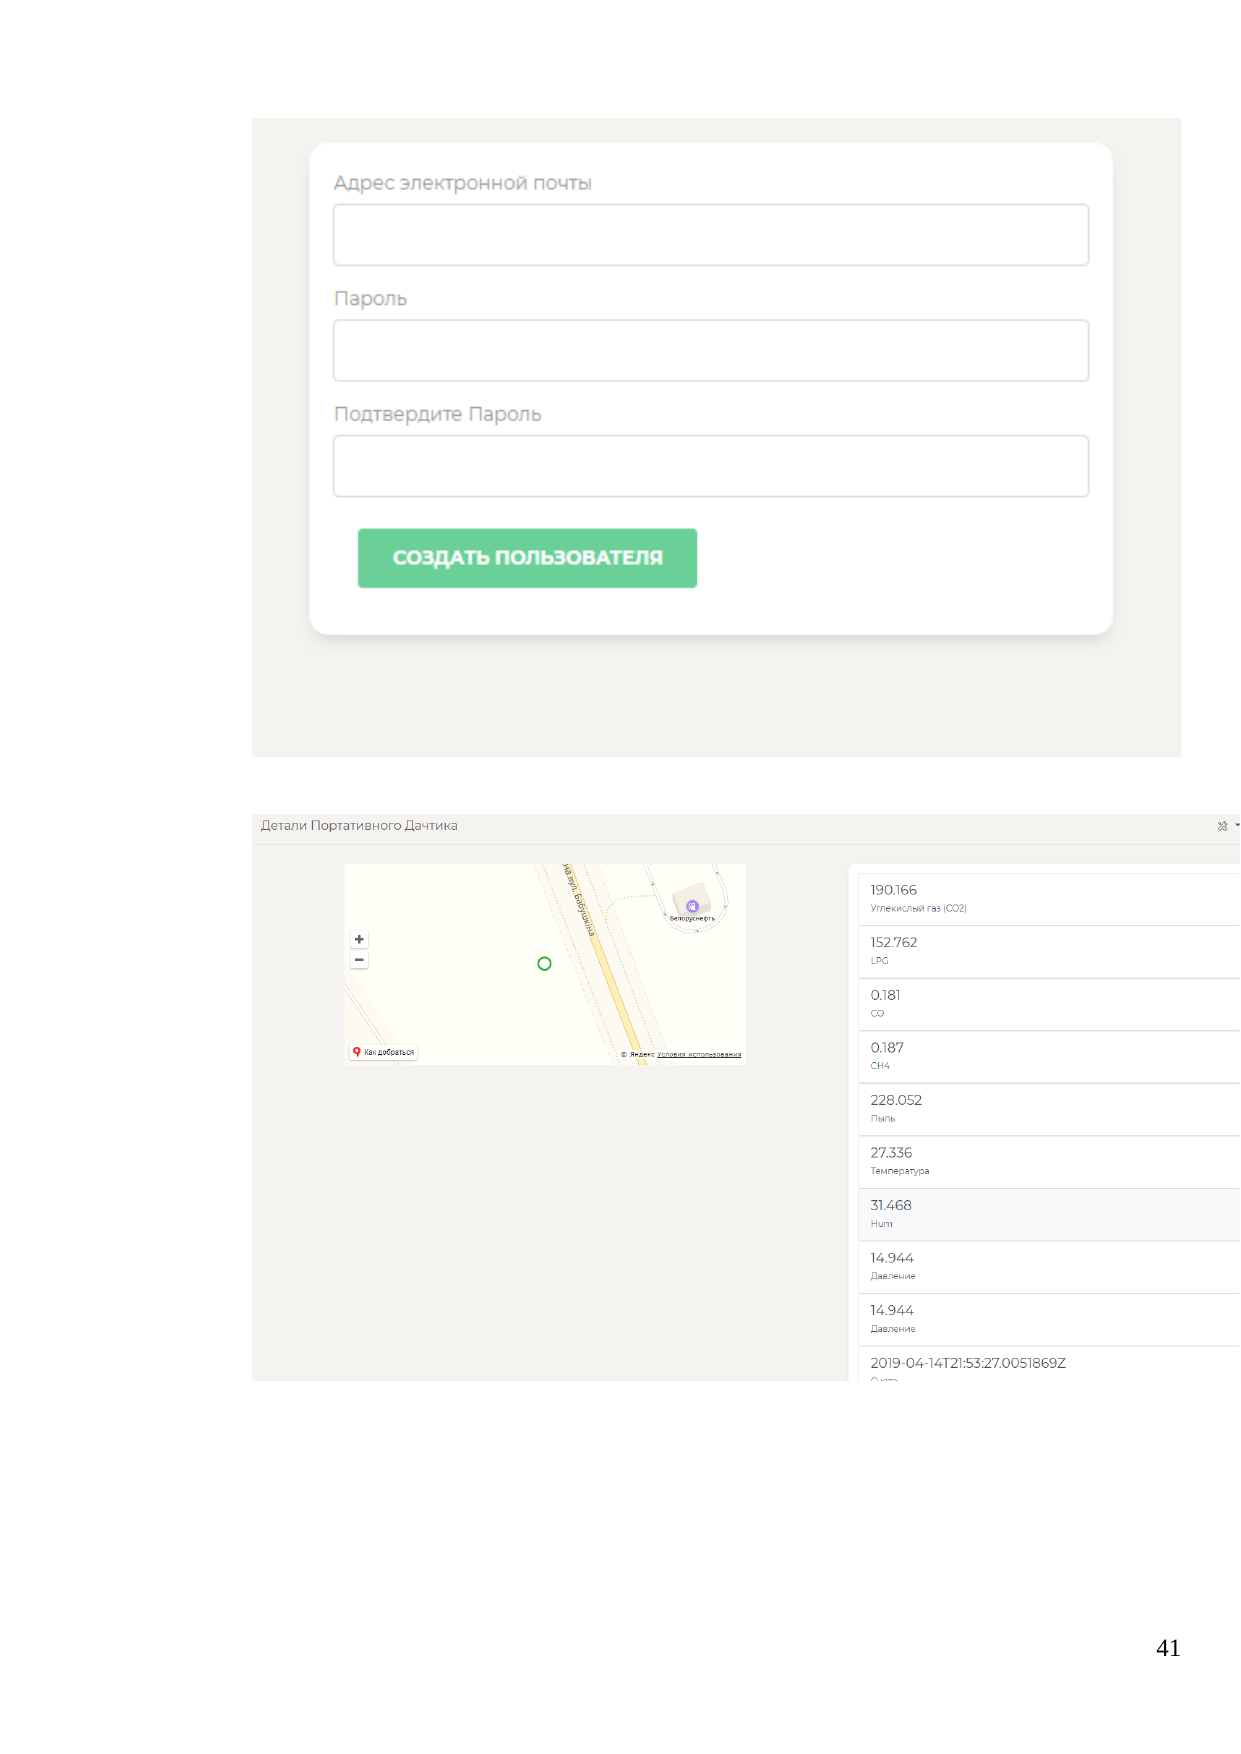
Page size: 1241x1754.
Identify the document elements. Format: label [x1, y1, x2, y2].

picture [252, 118, 1182, 757]
picture [252, 814, 1241, 1381]
